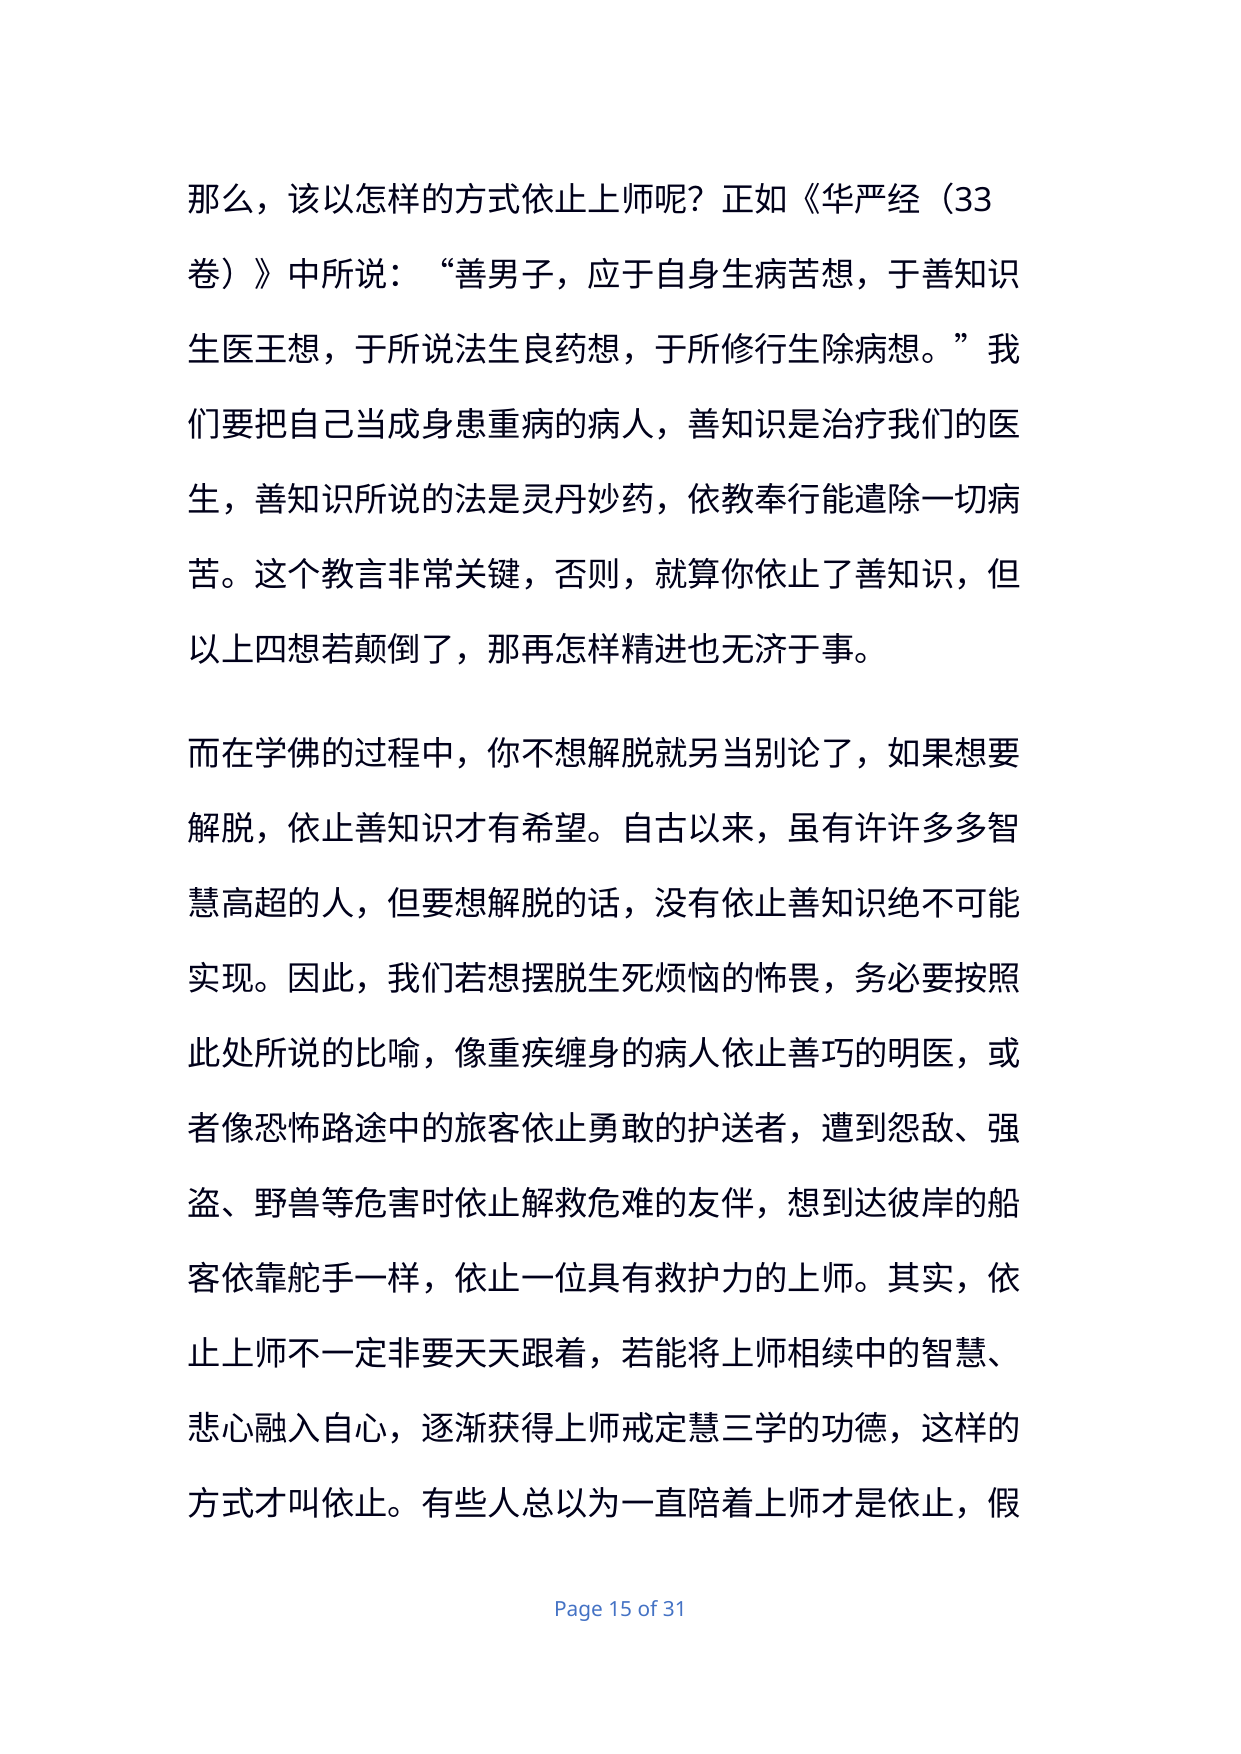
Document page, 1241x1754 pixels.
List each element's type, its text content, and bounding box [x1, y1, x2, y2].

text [187, 713, 1053, 1538]
text 那么，该以怎样的方式依止上师呢？正如《华严经（33 卷）》中所说：“善男子，应于自身生病苦想，于善知识生医王想，于所说法生良药想，于所修行生除病想。”我们要把自己当成身患重病的病人，善知识是治疗我们的医生，善知识所说的法是灵丹妙药，依教奉行能遣除一切病苦。这个教言非常关键，否则，就算你依止了善知识，但以上四想若颠倒了，那再怎样精进也无济于事。 [187, 159, 1053, 684]
